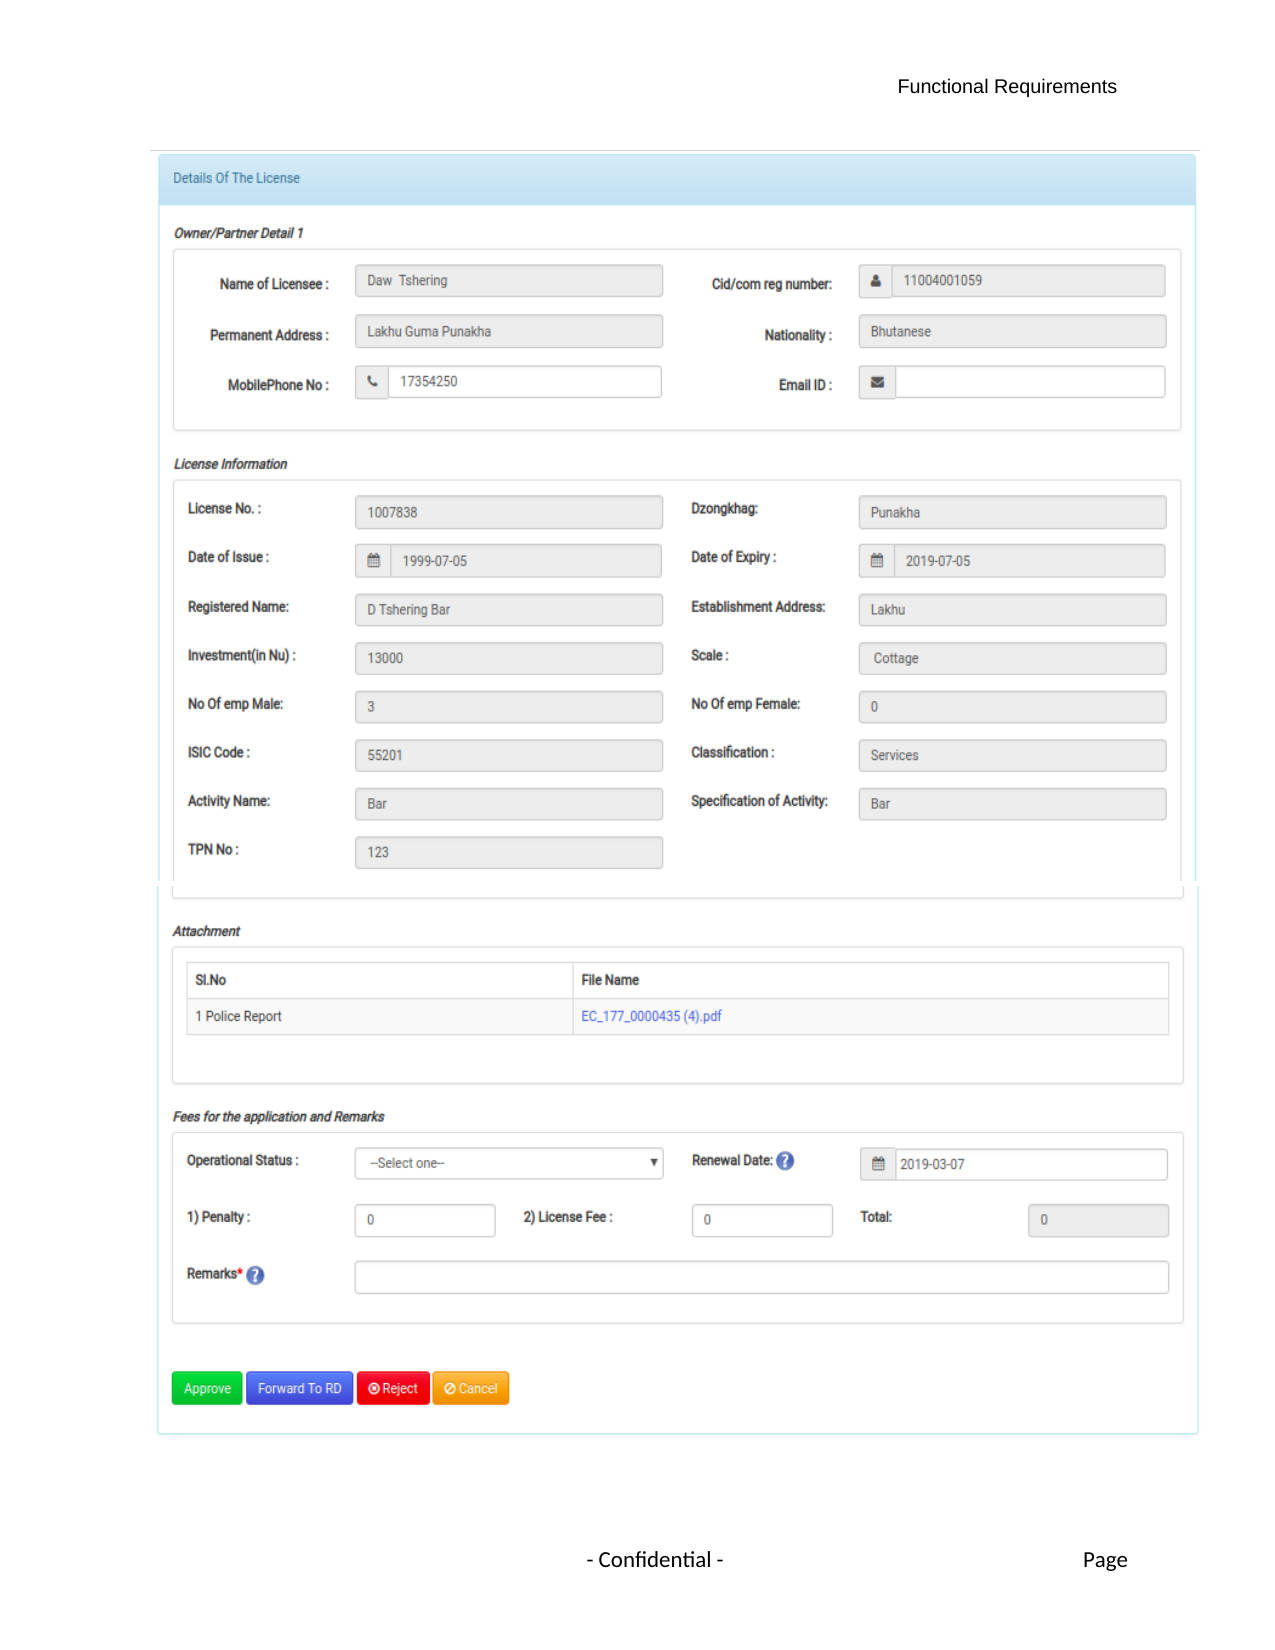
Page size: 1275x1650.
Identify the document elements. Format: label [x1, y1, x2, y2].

picture [150, 886, 1206, 1441]
picture [150, 150, 1201, 881]
